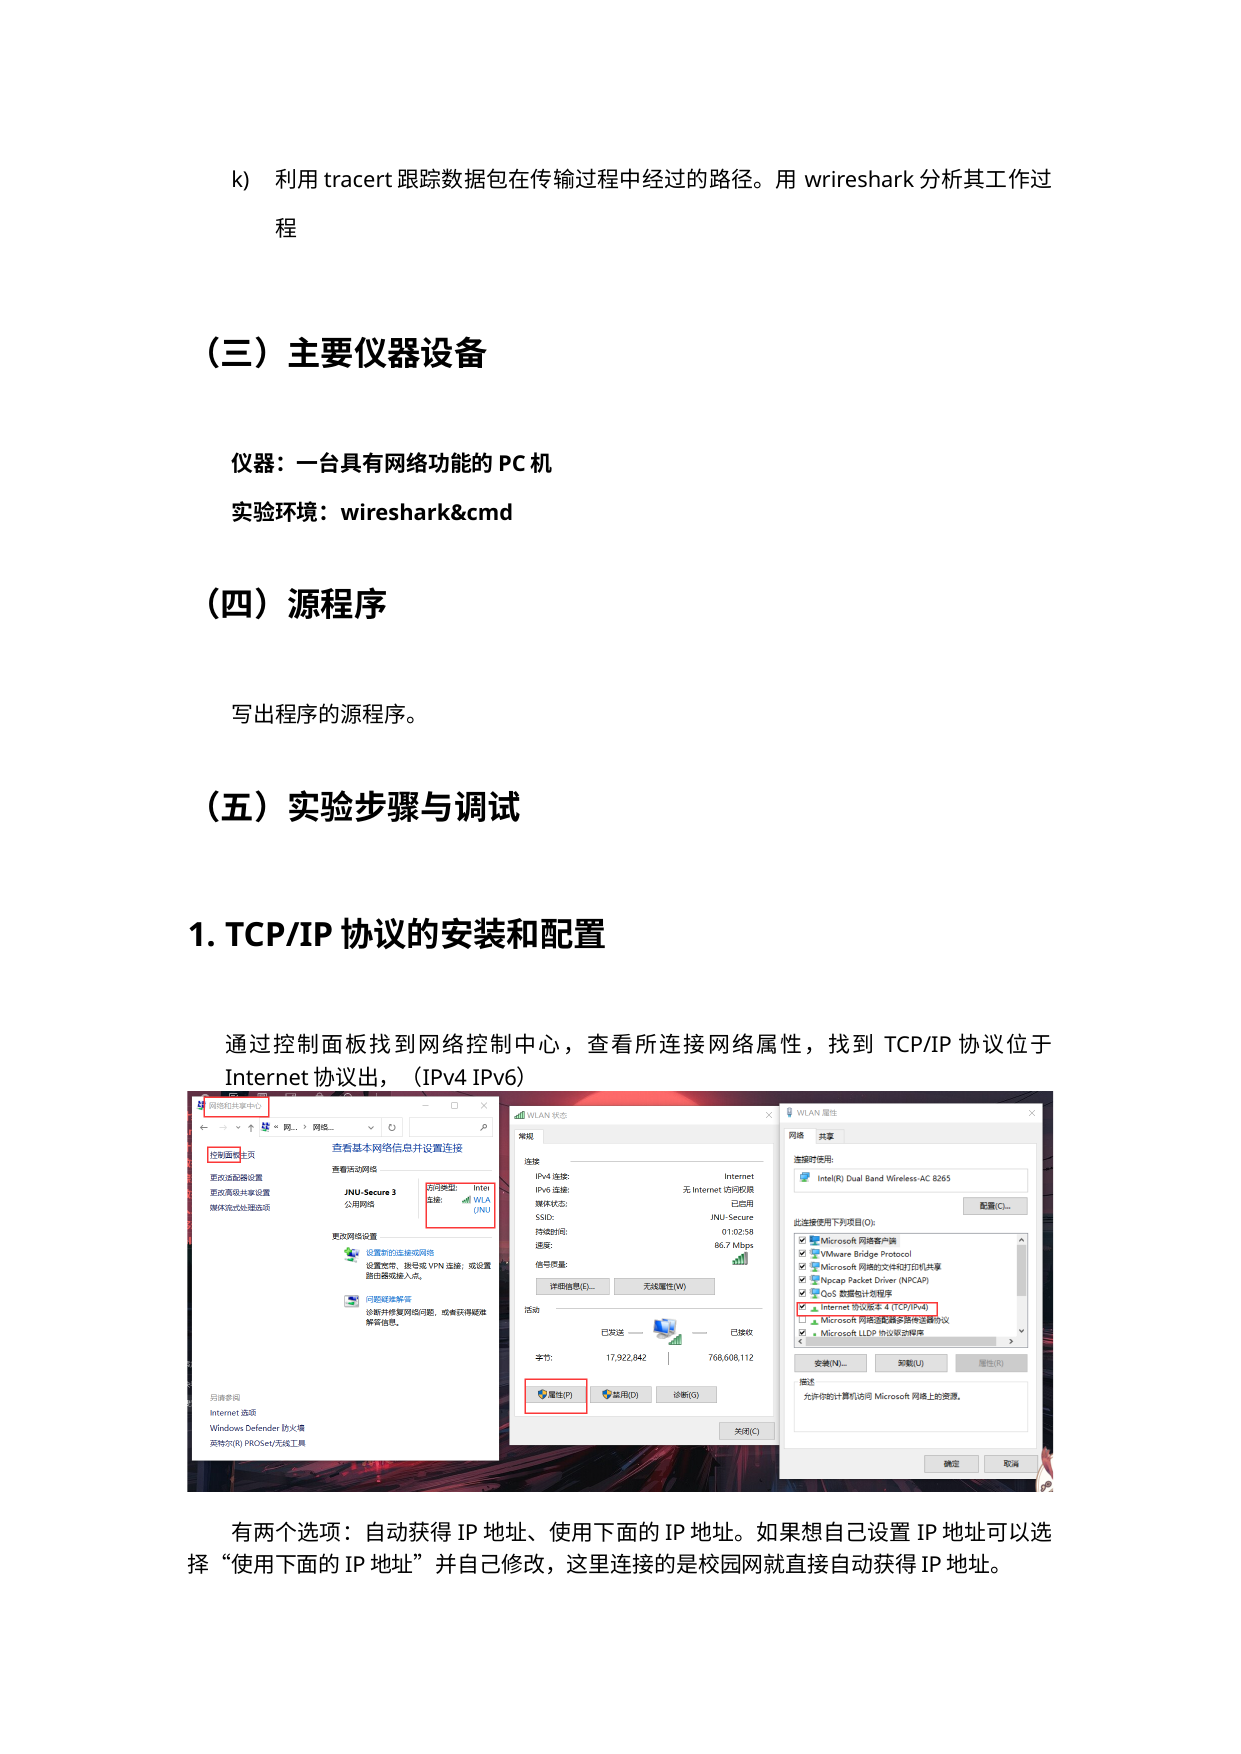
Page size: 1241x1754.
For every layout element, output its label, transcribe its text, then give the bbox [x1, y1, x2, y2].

text 有两个选项：自动获得IP地址、使用下面的IP地址。如果想自己设置IP地址可以选择“使用下面的IP地址”并自己修改，这里连接的是校园网就直接自动获得IP地址。 [187, 1514, 1053, 1579]
text 仪器：一台具有网络功能的PC机 [187, 446, 1053, 478]
subtitle （三）主要仪器设备 [187, 319, 1053, 384]
text 通过控制面板找到网络控制中心，查看所连接网络属性，找到TCP/IP协议位于Internet协议出，（IPv4 IPv6） [225, 1027, 1053, 1091]
text 写出程序的源程序。 [231, 697, 1053, 729]
list 利用tracert跟踪数据包在传输过程中经过的路径。用wrireshark分析其工作过程 [231, 162, 1053, 243]
text 实验环境：wireshark&cmd [187, 494, 1053, 527]
subtitle （四）源程序 [187, 569, 1053, 634]
picture [187, 1091, 1054, 1492]
subtitle TCP/IP协议的安装和配置 [187, 899, 1053, 964]
subtitle （五）实验步骤与调试 [187, 772, 1053, 837]
